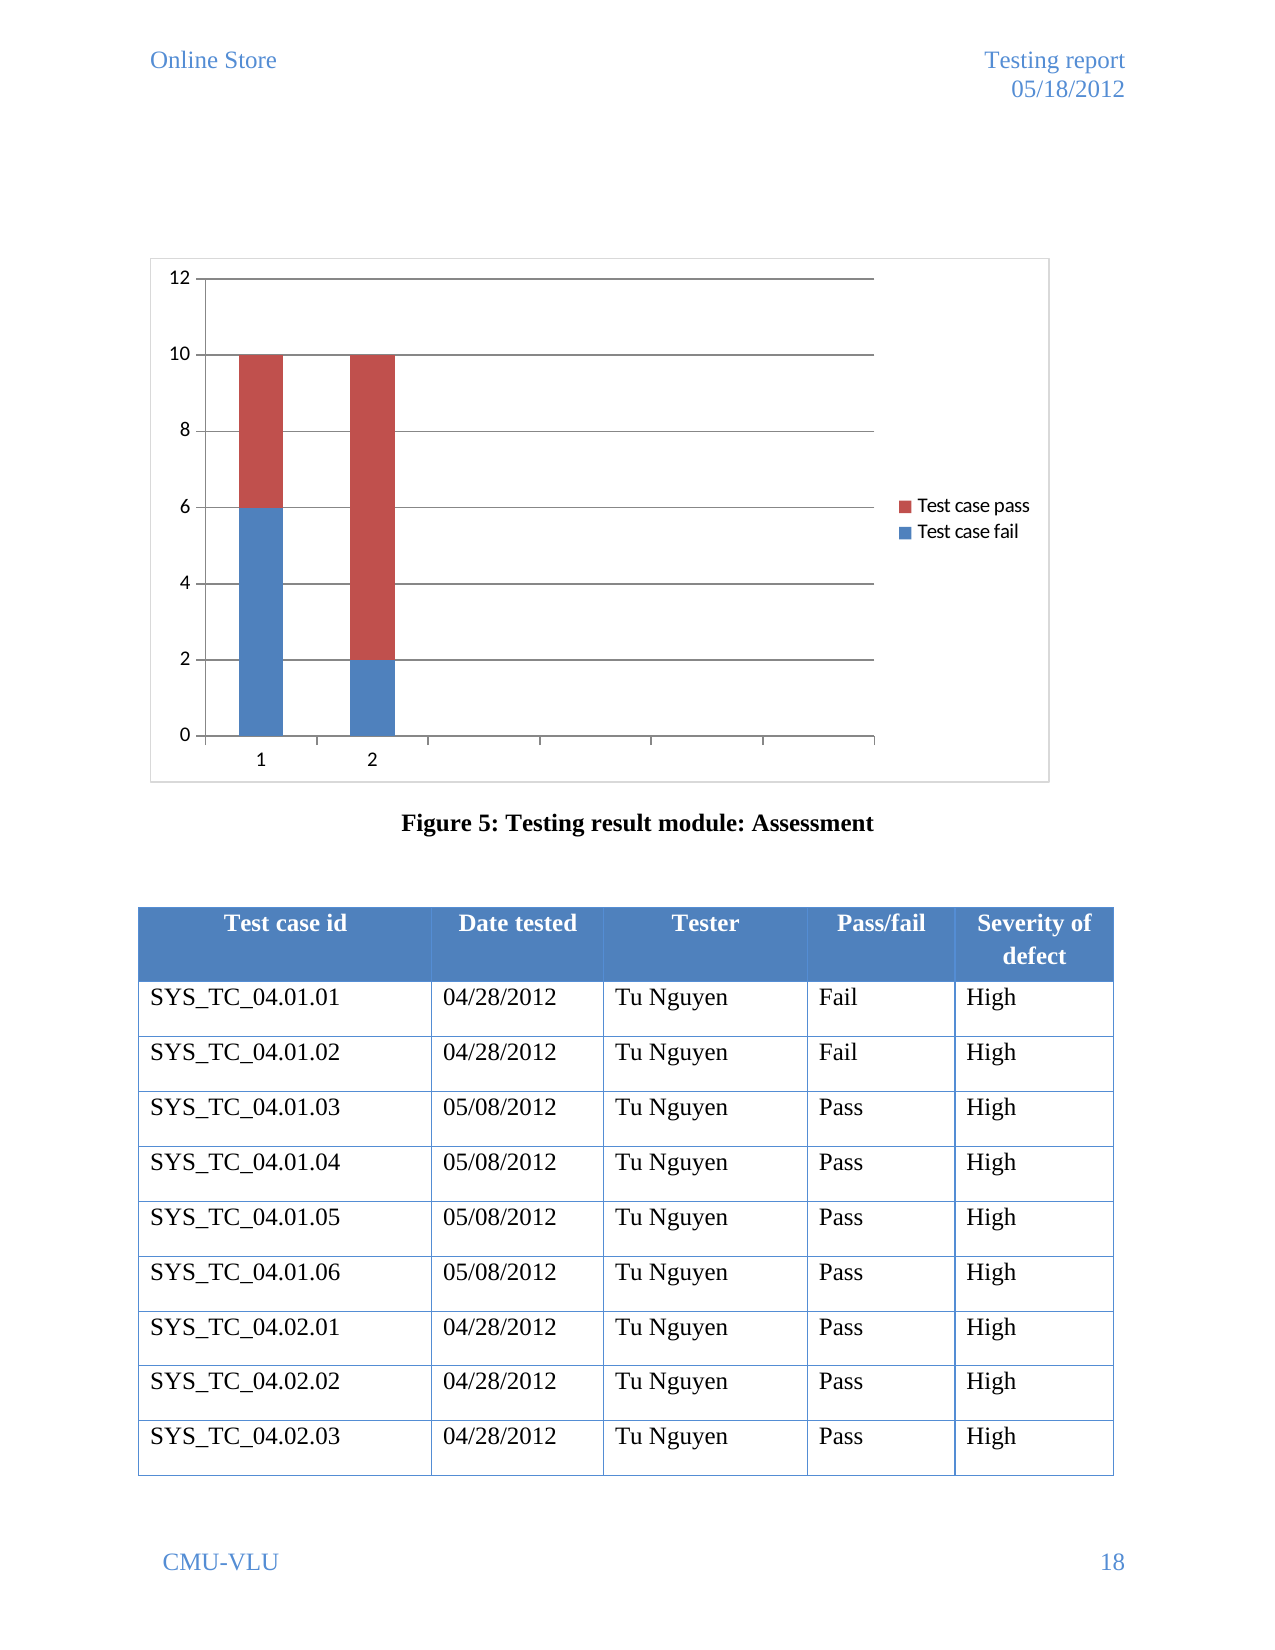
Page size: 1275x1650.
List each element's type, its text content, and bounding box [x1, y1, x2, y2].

table_cell Tu Nguyen [604, 1257, 807, 1311]
table_cell 05/08/2012 [432, 1257, 603, 1311]
table_cell SYS_TC_04.01.05 [139, 1202, 431, 1256]
table_cell SYS_TC_04.01.04 [139, 1147, 431, 1201]
table_cell SYS_TC_04.02.01 [139, 1312, 431, 1365]
table_cell SYS_TC_04.02.03 [139, 1421, 431, 1475]
table_cell 04/28/2012 [432, 1037, 603, 1091]
table_cell 04/28/2012 [432, 1421, 603, 1475]
table_cell SYS_TC_04.01.01 [139, 982, 431, 1036]
table_cell Pass [808, 1257, 954, 1311]
text Figure 5: Testing result module: Assessment [150, 808, 1125, 837]
table_cell Tu Nguyen [604, 1312, 807, 1365]
table_cell Tu Nguyen [604, 1421, 807, 1475]
table_cell Pass [808, 1092, 954, 1146]
table_cell Pass [808, 1147, 954, 1201]
table_cell High [956, 1202, 1113, 1256]
table_header Pass/fail [808, 908, 954, 981]
table_cell SYS_TC_04.02.02 [139, 1366, 431, 1420]
table_cell High [956, 1421, 1113, 1475]
table_cell Tu Nguyen [604, 1037, 807, 1091]
table_cell High [956, 1037, 1113, 1091]
table_cell Pass [808, 1366, 954, 1420]
table_cell 04/28/2012 [432, 1366, 603, 1420]
table_cell High [956, 982, 1113, 1036]
table_cell 05/08/2012 [432, 1202, 603, 1256]
table_cell SYS_TC_04.01.06 [139, 1257, 431, 1311]
table_cell Pass [808, 1421, 954, 1475]
table_cell 04/28/2012 [432, 982, 603, 1036]
table_cell Fail [808, 1037, 954, 1091]
table_header Severity of defect [956, 908, 1113, 981]
table_cell 05/08/2012 [432, 1092, 603, 1146]
table_cell 05/08/2012 [432, 1147, 603, 1201]
table_cell High [956, 1312, 1113, 1365]
table_header Tester [604, 908, 807, 981]
table_cell High [956, 1147, 1113, 1201]
table_cell High [956, 1092, 1113, 1146]
table_header Test case id [139, 908, 431, 981]
table_cell Tu Nguyen [604, 1202, 807, 1256]
table_cell Tu Nguyen [604, 1092, 807, 1146]
table_cell Pass [808, 1312, 954, 1365]
table_cell 04/28/2012 [432, 1312, 603, 1365]
table_cell Tu Nguyen [604, 982, 807, 1036]
table_cell High [956, 1366, 1113, 1420]
table_cell Tu Nguyen [604, 1366, 807, 1420]
table_cell Fail [808, 982, 954, 1036]
table_header Date tested [432, 908, 603, 981]
table_cell SYS_TC_04.01.02 [139, 1037, 431, 1091]
table_cell SYS_TC_04.01.03 [139, 1092, 431, 1146]
table_cell High [956, 1257, 1113, 1311]
table_cell Tu Nguyen [604, 1147, 807, 1201]
table_cell Pass [808, 1202, 954, 1256]
